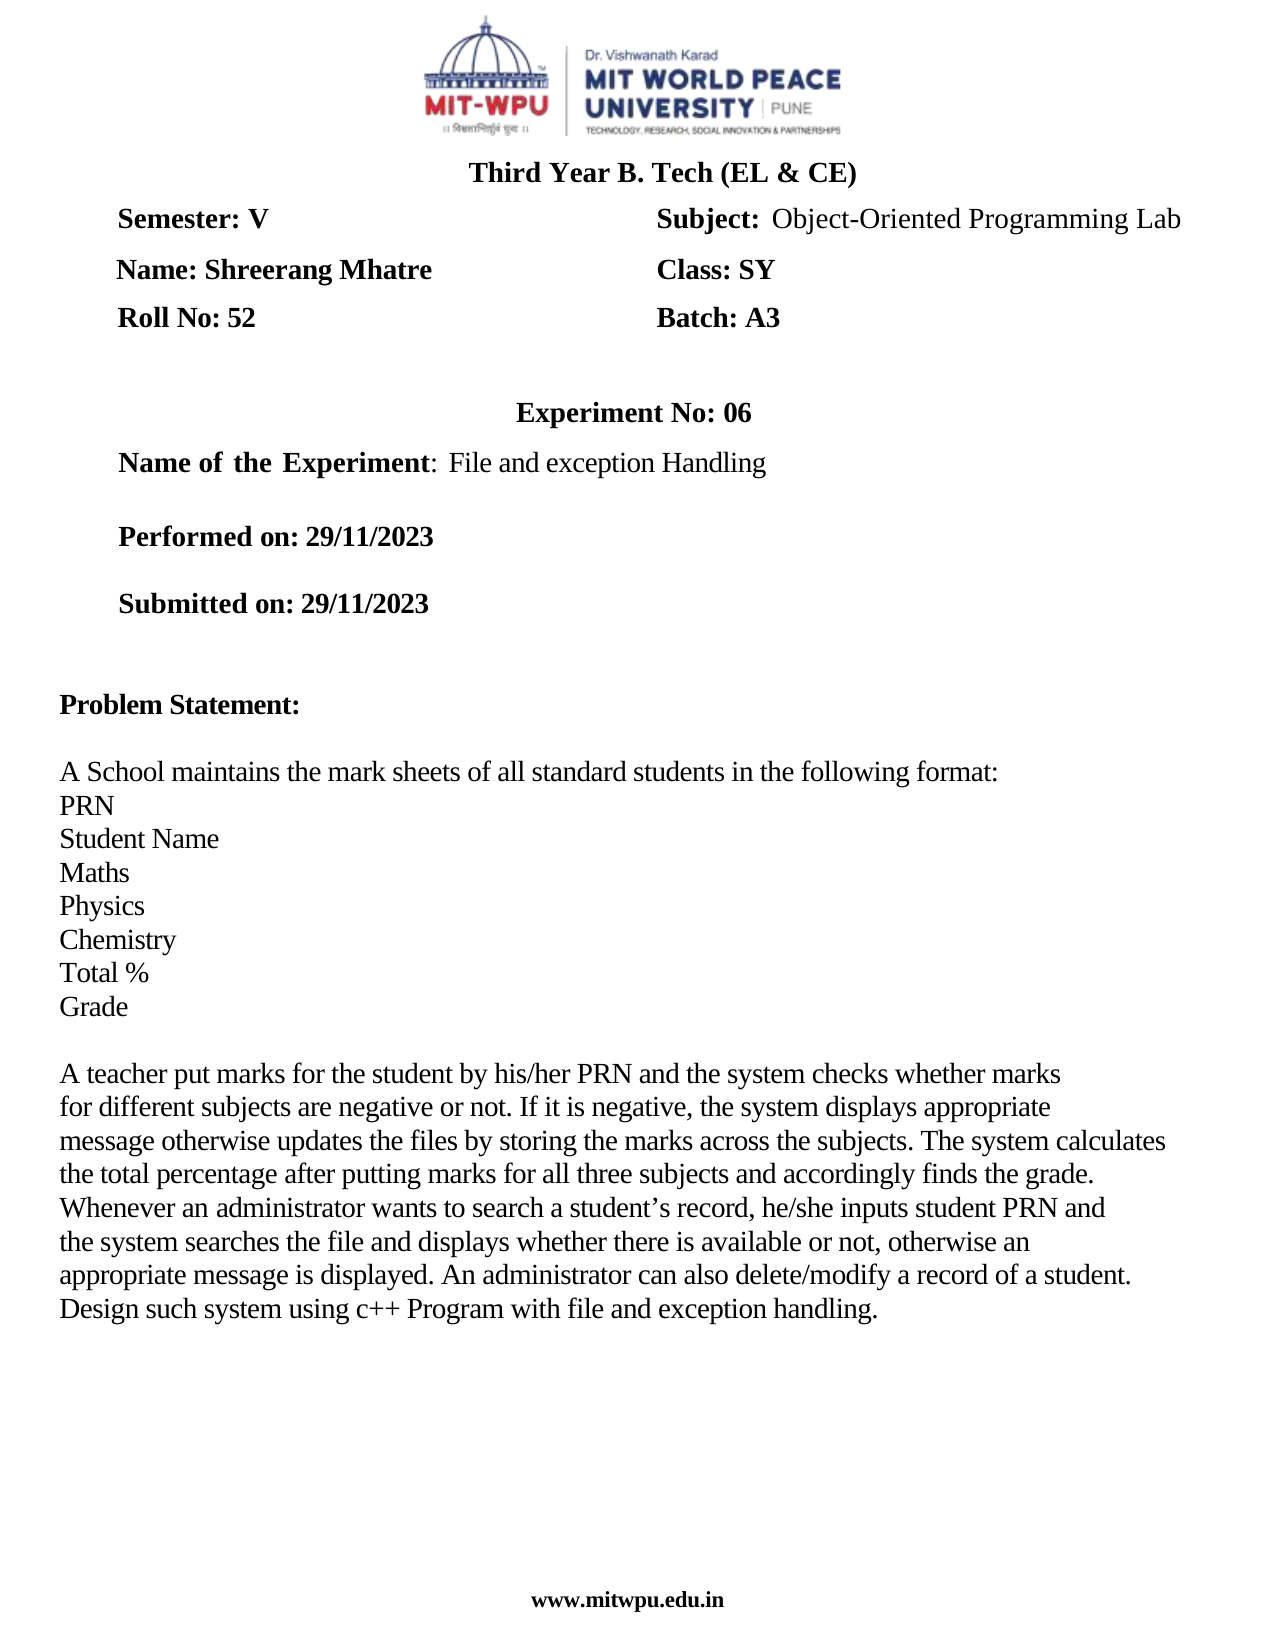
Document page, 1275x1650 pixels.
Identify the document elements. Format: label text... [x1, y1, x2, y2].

text for different subjects are negative or not. If it is negative, the system displays appropriate [59, 1089, 1216, 1123]
text Semester: V Subject: Object-Oriented Programming Lab [59, 201, 1211, 234]
subtitle Third Year B. Tech (EL & CE) [310, 156, 1015, 189]
text Total % [59, 955, 1216, 989]
text Chemistry [59, 922, 1216, 955]
text Roll No: 52 Batch: A3 [59, 300, 1211, 333]
text Submitted on: 29/11/2023 [118, 586, 1216, 620]
text the system searches the file and displays whether there is available or not, otherwise an [59, 1224, 1216, 1257]
text A teacher put marks for the student by his/her PRN and the system checks whether marks [59, 1056, 1216, 1089]
text Grade [59, 989, 1216, 1022]
text Design such system using c++ Program with file and exception handling. [59, 1291, 1216, 1324]
text Name: Shreerang Mhatre Class: SY [59, 252, 1211, 285]
text Student Name [59, 821, 1216, 855]
subtitle Experiment No: 06 [516, 396, 1216, 429]
text Maths [59, 855, 1216, 888]
text Problem Statement: [59, 687, 1216, 721]
text PRN [59, 788, 1216, 821]
text A School maintains the mark sheets of all standard students in the following format: [59, 754, 1216, 788]
text Physics [59, 888, 1216, 922]
text the total percentage after putting marks for all three subjects and accordingly finds the grade. [59, 1157, 1216, 1190]
text message otherwise updates the files by storing the marks across the subjects. The system calculates [59, 1123, 1216, 1157]
picture [423, 15, 841, 136]
text Whenever an administrator wants to search a student’s record, he/she inputs student PRN and [59, 1190, 1216, 1224]
text Name of the Experiment: File and exception Handling [118, 445, 1216, 479]
text appropriate message is displayed. An administrator can also delete/modify a record of a student. [59, 1257, 1216, 1291]
text Performed on: 29/11/2023 [118, 524, 1216, 552]
